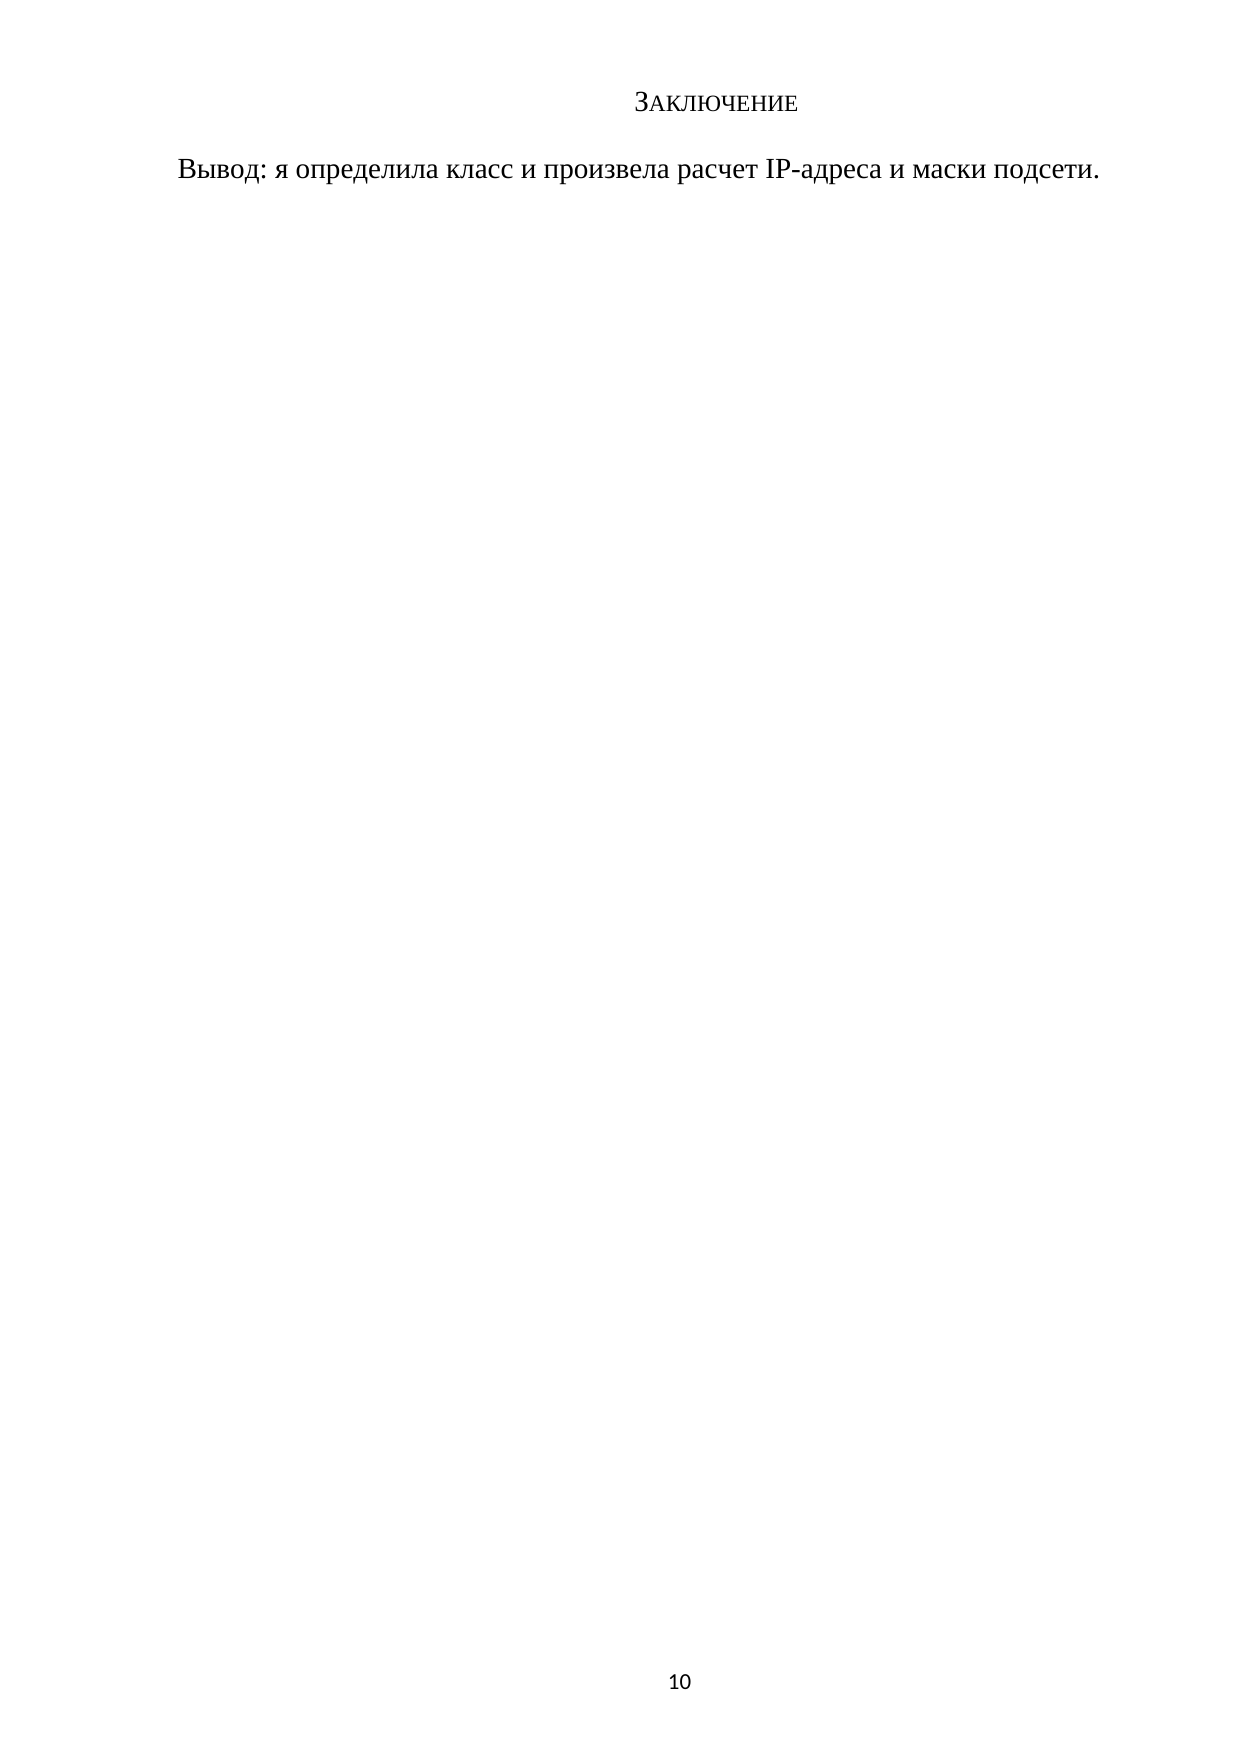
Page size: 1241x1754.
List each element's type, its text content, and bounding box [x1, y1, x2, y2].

text Вывод: я определила класс и произвела расчет IP-адреса и маски подсети. [177, 152, 1181, 185]
subtitle Заключение [177, 84, 1181, 118]
